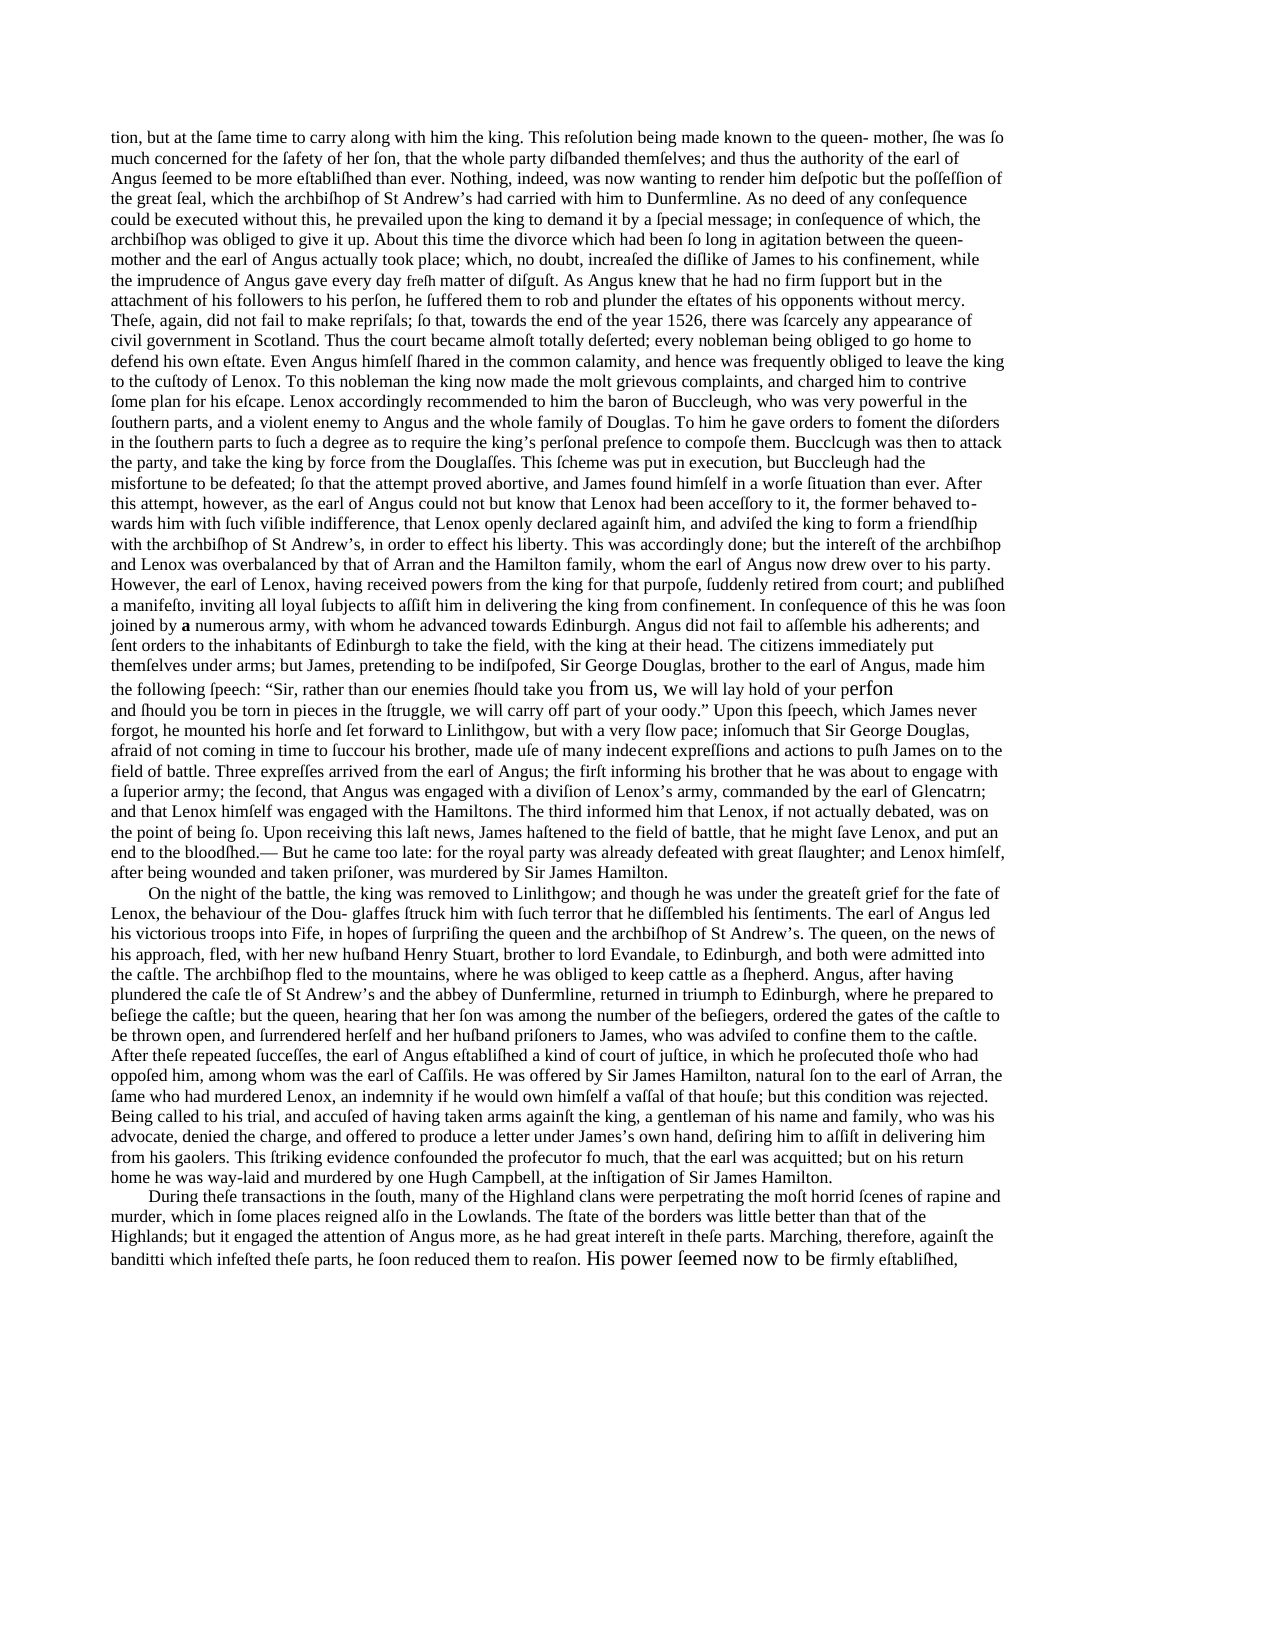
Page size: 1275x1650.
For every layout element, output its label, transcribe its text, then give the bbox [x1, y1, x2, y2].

text On the night of the battle, the king was removed to Linlithgow; and though he was under the greateſt grief for the fate of Lenox, the behaviour of the Dou- glaffes ſtruck him with ſuch terror that he diſſembled his ſentiments. The earl of Angus led his victorious troops into Fife, in hopes of ſurpriſing the queen and the archbiſhop of St Andrew’s. The queen, on the news of his approach, fled, with her new huſband Henry Stuart, brother to lord Evandale, to Edinburgh, and both were admitted into the caſtle. The archbiſhop fled to the mountains, where he was obliged to keep cattle as a ſhepherd. Angus, after having plundered the caſe tle of St Andrew’s and the abbey of Dunfermline, returned in triumph to Edinburgh, where he prepared to beſiege the caſtle; but the queen, hearing that her ſon was among the number of the beſiegers, ordered the gates of the caſtle to be thrown open, and ſurrendered herſelf and her huſband priſoners to James, who was adviſed to confine them to the caſtle. After theſe repeated ſucceſſes, the earl of Angus eſtabliſhed a kind of court of juſtice, in which he proſecuted thoſe who had oppoſed him, among whom was the earl of Caſſils. He was offered by Sir James Hamilton, natural ſon to the earl of Arran, the ſame who had murdered Lenox, an indemnity if he would own himſelf a vaſſal of that houſe; but this condition was rejected. Being called to his trial, and accuſed of having taken arms againſt the king, a gentleman of his name and family, who was his advocate, denied the charge, and offered to produce a letter under James’s own hand, deſiring him to aſſiſt in delivering him from his gaolers. This ſtriking evidence confounded the profecutor fo much, that the earl was acquitted; but on his return home he was way-laid and murdered by one Hugh Campbell, at the inſtigation of Sir James Hamilton. [111, 882, 1006, 1187]
text During theſe transactions in the ſouth, many of the Highland clans were perpetrating the moſt horrid ſcenes of rapine and murder, which in ſome places reigned alſo in the Lowlands. The ſtate of the borders was little better than that of the Highlands; but it engaged the attention of Angus more, as he had great intereſt in theſe parts. Marching, therefore, againſt the banditti which infeſted theſe parts, he ſoon reduced them to reaſon. His power ſeemed now to be firmly eſtabliſhed, [111, 1187, 1006, 1270]
text tion, but at the ſame time to carry along with him the king. This reſolution being made known to the queen- mother, ſhe was ſo much concerned for the ſafety of her ſon, that the whole party diſbanded themſelves; and thus the authority of the earl of Angus ſeemed to be more eſtabliſhed than ever. Nothing, indeed, was now wanting to render him deſpotic but the poſſeſſion of the great ſeal, which the archbiſhop of St Andrew’s had carried with him to Dunfermline. As no deed of any conſequence could be executed without this, he prevailed upon the king to demand it by a ſpecial message; in conſequence of which, the archbiſhop was obliged to give it up. About this time the divorce which had been ſo long in agitation between the queen-mother and the earl of Angus actually took place; which, no doubt, increaſed the diſlike of James to his confinement, while the imprudence of Angus gave every day freſh matter of diſguſt. As Angus knew that he had no firm ſupport but in the attachment of his followers to his perſon, he ſuffered them to rob and plunder the eſtates of his opponents without mercy. Theſe, again, did not fail to make repriſals; ſo that, towards the end of the year 1526, there was ſcarcely any appearance of civil government in Scotland. Thus the court became almoſt totally deſerted; every nobleman being obliged to go home to defend his own eſtate. Even Angus himſelſ ſhared in the common calamity, and hence was frequently obliged to leave the king to the cuſtody of Lenox. To this nobleman the king now made the molt grievous complaints, and charged him to contrive ſome plan for his eſcape. Lenox accordingly recommended to him the baron of Buccleugh, who was very powerful in the ſouthern parts, and a violent enemy to Angus and the whole family of Douglas. To him he gave orders to foment the diſorders in the ſouthern parts to ſuch a degree as to require the king’s perſonal preſence to compoſe them. Bucclcugh was then to attack the party, and take the king by force from the Douglaſſes. This ſcheme was put in execution, but Buccleugh had the misfortune to be defeated; ſo that the attempt proved abortive, and James found himſelf in a worſe ſituation than ever. After this attempt, however, as the earl of Angus could not but know that Lenox had been acceſſory to it, the former behaved towards him with ſuch viſible indifference, that Lenox openly declared againſt him, and adviſed the king to form a friendſhip with the archbiſhop of St Andrew’s, in order to effect his liberty. This was accordingly done; but the intereſt of the archbiſhop and Lenox was overbalanced by that of Arran and the Hamilton family, whom the earl of Angus now drew over to his party. However, the earl of Lenox, having received powers from the king for that purpoſe, ſuddenly retired from court; and publiſhed a manifeſto, inviting all loyal ſubjects to aſſiſt him in delivering the king from confinement. In conſequence of this he was ſoon joined by a numerous army, with whom he advanced towards Edinburgh. Angus did not fail to aſſemble his adherents; and ſent orders to the inhabitants of Edinburgh to take the field, with the king at their head. The citizens immediately put themſelves under arms; but James, pretending to be indiſpofed, Sir George Douglas, brother to the earl of Angus, made him the following ſpeech: “Sir, rather than our enemies ſhould take you from us, we will lay hold of your perfon [111, 127, 1006, 700]
text and ſhould you be torn in pieces in the ſtruggle, we will carry off part of your oody.” Upon this ſpeech, which James never forgot, he mounted his horſe and ſet forward to Linlithgow, but with a very ſlow pace; inſomuch that Sir George Douglas, afraid of not coming in time to ſuccour his brother, made uſe of many indecent expreſſions and actions to puſh James on to the field of battle. Three expreſſes arrived from the earl of Angus; the firſt informing his brother that he was about to engage with a ſuperior army; the ſecond, that Angus was engaged with a diviſion of Lenox’s army, commanded by the earl of Glencatrn; and that Lenox himſelf was engaged with the Hamiltons. The third informed him that Lenox, if not actually debated, was on the point of being ſo. Upon receiving this laſt news, James haſtened to the field of battle, that he might ſave Lenox, and put an end to the bloodſhed.— But he came too late: for the royal party was already defeated with great ſlaughter; and Lenox himſelf, after being wounded and taken priſoner, was murdered by Sir James Hamilton. [111, 700, 1006, 882]
